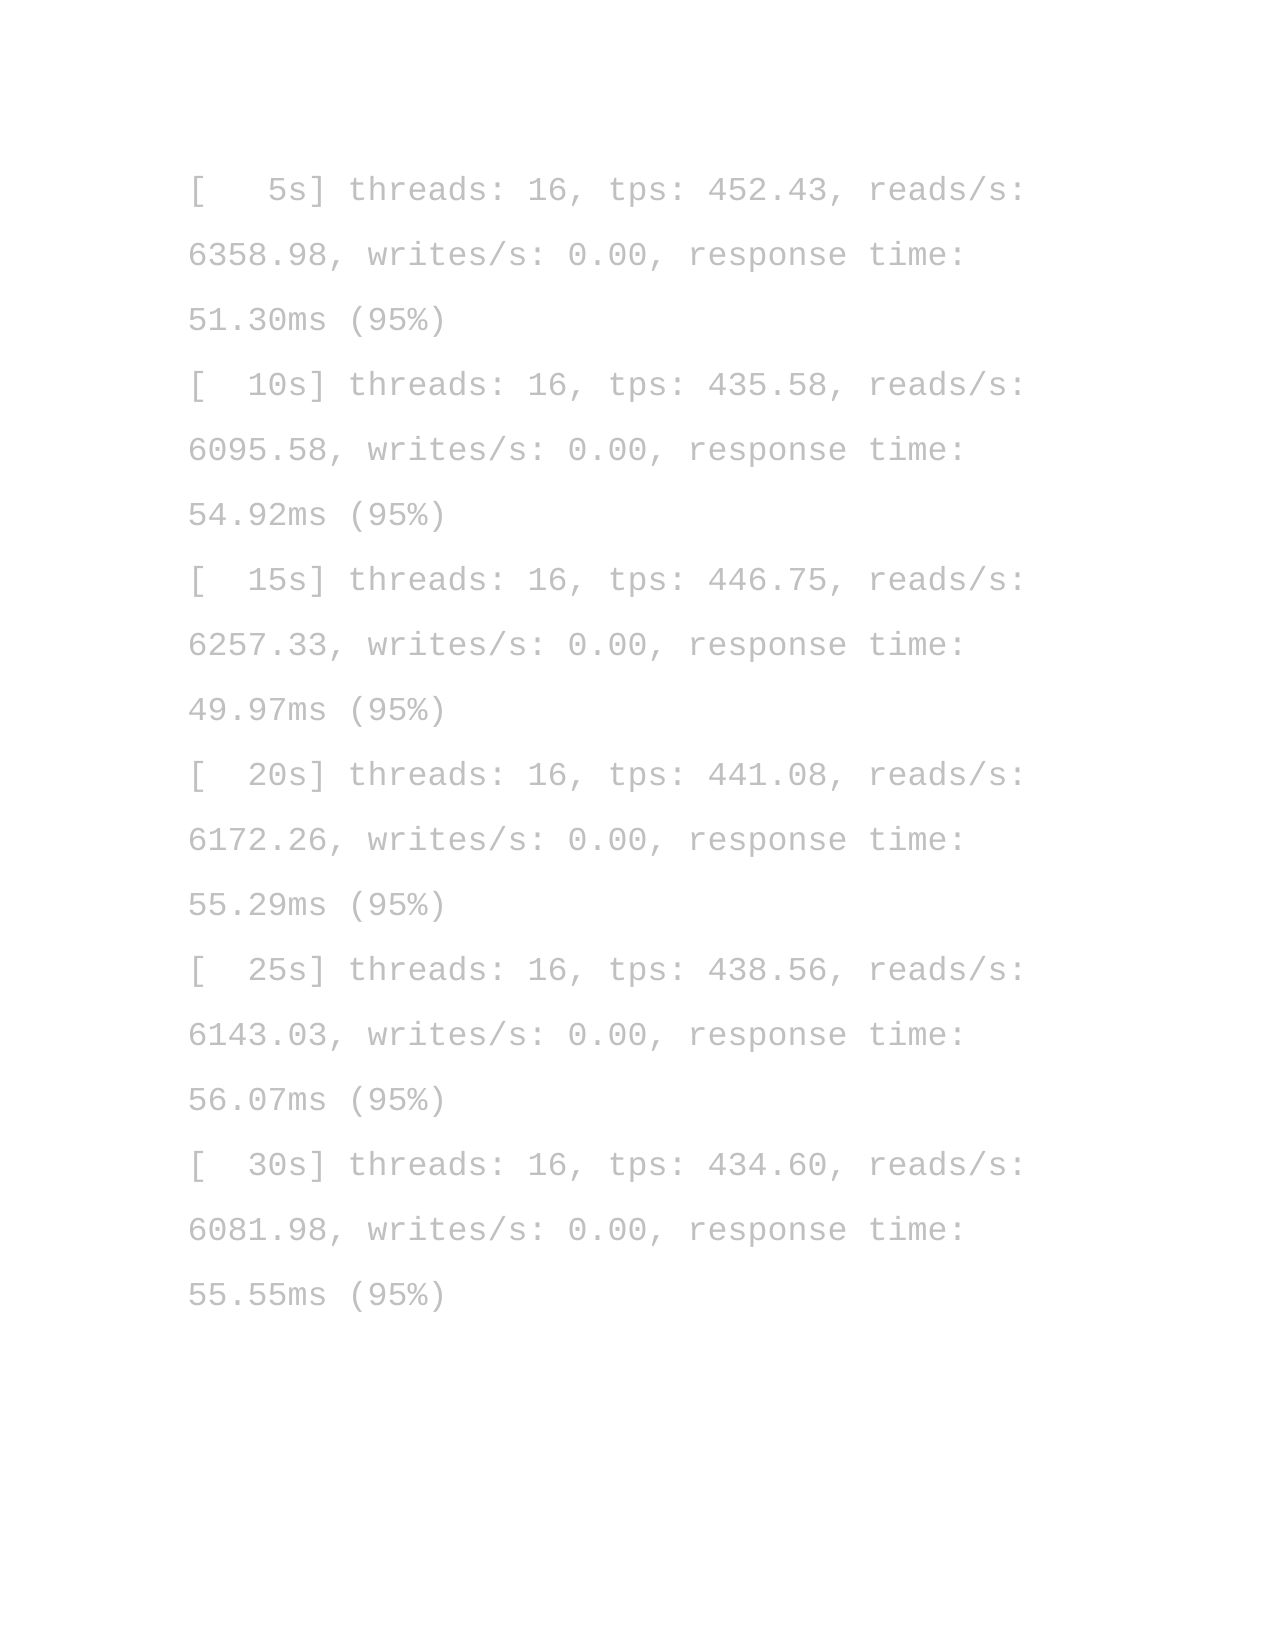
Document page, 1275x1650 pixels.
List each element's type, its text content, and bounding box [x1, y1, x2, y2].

text [ 10s] threads: 16, tps: 435.58, reads/s: 6095.58, writes/s: 0.00, response time: 54.92ms (95%) [187, 354, 1087, 549]
text [ 15s] threads: 16, tps: 446.75, reads/s: 6257.33, writes/s: 0.00, response time: 49.97ms (95%) [187, 549, 1087, 744]
text [ 5s] threads: 16, tps: 452.43, reads/s: 6358.98, writes/s: 0.00, response time: 51.30ms (95%) [187, 159, 1087, 354]
text [ 20s] threads: 16, tps: 441.08, reads/s: 6172.26, writes/s: 0.00, response time: 55.29ms (95%) [187, 744, 1087, 939]
text [ 25s] threads: 16, tps: 438.56, reads/s: 6143.03, writes/s: 0.00, response time: 56.07ms (95%) [187, 939, 1087, 1134]
text [ 30s] threads: 16, tps: 434.60, reads/s: 6081.98, writes/s: 0.00, response time: 55.55ms (95%) [187, 1134, 1087, 1329]
